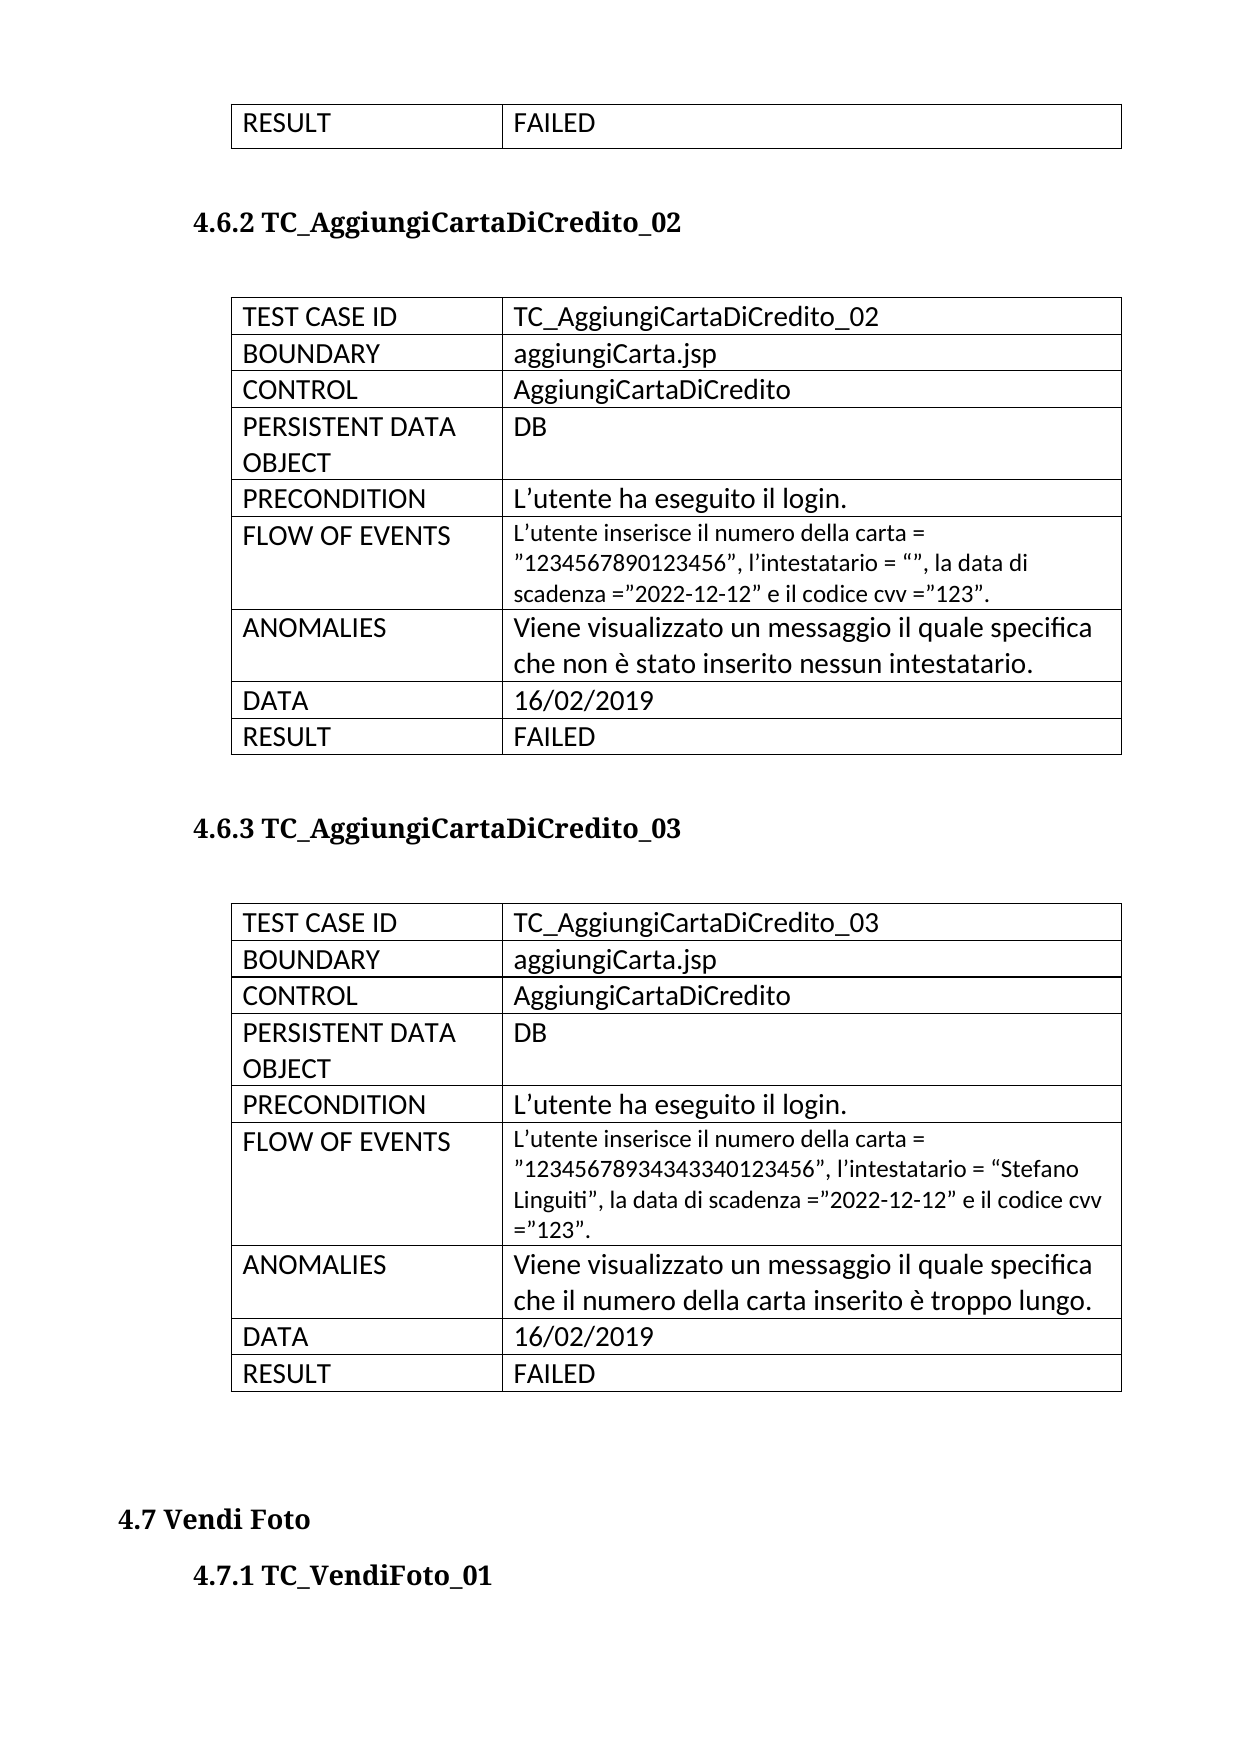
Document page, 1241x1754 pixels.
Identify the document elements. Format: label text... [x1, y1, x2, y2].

table_cell AggiungiCartaDiCredito [503, 978, 1121, 1013]
table_cell 16/02/2019 [503, 682, 1121, 717]
table_cell L’utente ha eseguito il login. [503, 480, 1121, 516]
table_cell PERSISTENT DATA OBJECT [232, 408, 502, 479]
table_cell CONTROL [232, 371, 502, 407]
table_cell PRECONDITION [232, 1086, 502, 1122]
list 4.6.2 TC_AggiungiCartaDiCredito_02 [193, 203, 1122, 240]
list 4.6.3 TC_AggiungiCartaDiCredito_03 [193, 809, 1122, 846]
table_cell DB [503, 1014, 1121, 1085]
table_cell DATA [232, 1319, 502, 1354]
table_cell BOUNDARY [232, 335, 502, 370]
table_cell RESULT [232, 719, 502, 754]
table_cell FLOW OF EVENTS [232, 517, 502, 608]
table_header TEST CASE ID [232, 298, 502, 334]
list 4.7.1 TC_VendiFoto_01 [193, 1556, 1122, 1593]
table_cell aggiungiCarta.jsp [503, 941, 1121, 976]
table_cell L’utente inserisce il numero della carta = ”1234567890123456”, l’intestatario = “”, la data di scadenza =”2022-12-12” e il codice cvv =”123”. [503, 517, 1121, 608]
table_cell FLOW OF EVENTS [232, 1123, 502, 1245]
table_cell Viene visualizzato un messaggio il quale specifica che il numero della carta inserito è troppo lungo. [503, 1246, 1121, 1317]
table_cell AggiungiCartaDiCredito [503, 371, 1121, 407]
table_cell DB [503, 408, 1121, 479]
table_cell L’utente ha eseguito il login. [503, 1086, 1121, 1122]
table_header TC_AggiungiCartaDiCredito_02 [503, 298, 1121, 334]
table_cell aggiungiCarta.jsp [503, 335, 1121, 370]
table_cell PRECONDITION [232, 480, 502, 516]
table_cell FAILED [503, 719, 1121, 754]
table_cell FAILED [503, 105, 1121, 148]
table_header TC_AggiungiCartaDiCredito_03 [503, 904, 1121, 940]
table_cell ANOMALIES [232, 610, 502, 681]
table_cell 16/02/2019 [503, 1319, 1121, 1354]
table_cell Viene visualizzato un messaggio il quale specifica che non è stato inserito nessun intestatario. [503, 610, 1121, 681]
table_cell RESULT [232, 1355, 502, 1391]
table_header TEST CASE ID [232, 904, 502, 940]
table_cell PERSISTENT DATA OBJECT [232, 1014, 502, 1085]
table_cell CONTROL [232, 978, 502, 1013]
table_cell RESULT [232, 105, 502, 148]
table_cell BOUNDARY [232, 941, 502, 976]
table_cell L’utente inserisce il numero della carta = ”12345678934343340123456”, l’intestatario = “Stefano Linguiti”, la data di scadenza =”2022-12-12” e il codice cvv =”123”. [503, 1123, 1121, 1245]
text 4.7 Vendi Foto [118, 1501, 1122, 1537]
table_cell FAILED [503, 1355, 1121, 1391]
table_cell DATA [232, 682, 502, 717]
table_cell ANOMALIES [232, 1246, 502, 1317]
